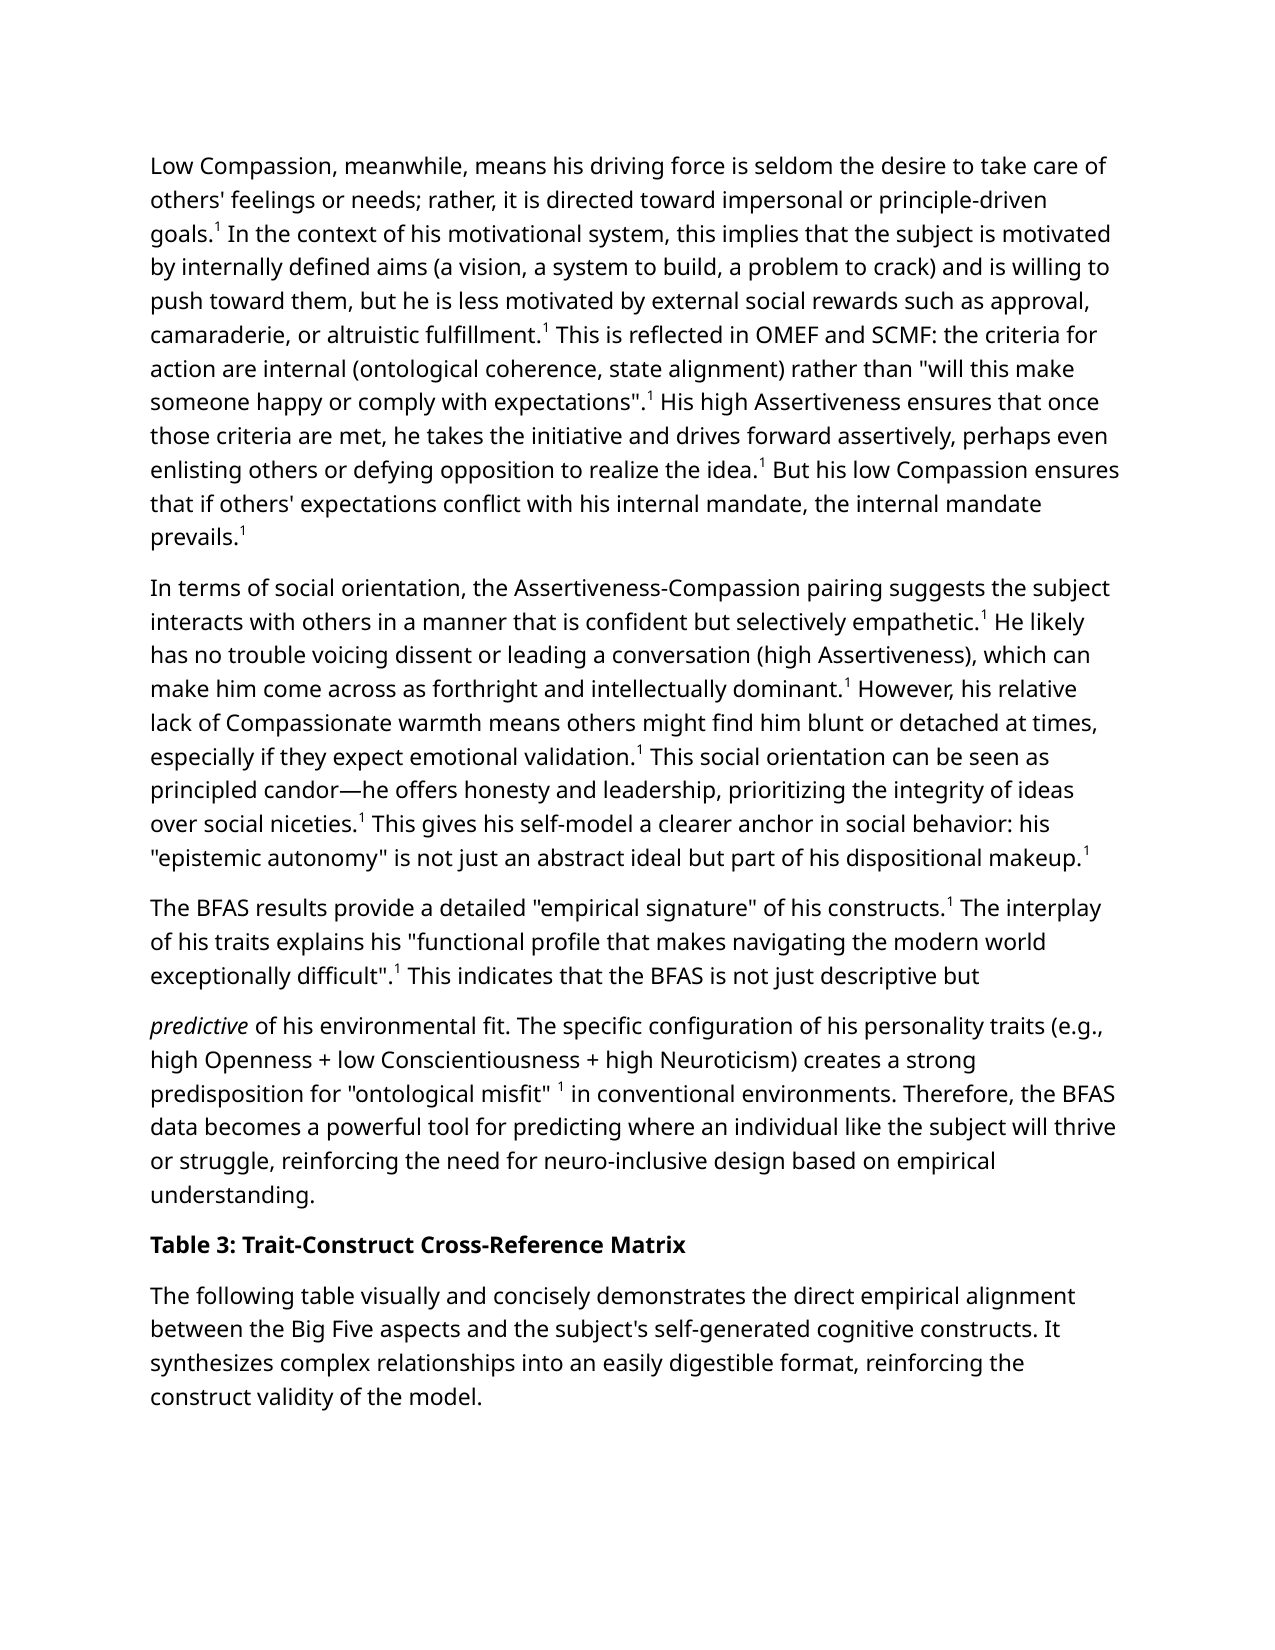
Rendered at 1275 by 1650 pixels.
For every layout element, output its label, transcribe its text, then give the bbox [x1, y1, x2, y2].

text The BFAS results provide a detailed "empirical signature" of his constructs.1 The interplay of his traits explains his "functional profile that makes navigating the modern world exceptionally difficult".1 This indicates that the BFAS is not just descriptive but [150, 892, 1125, 991]
text In terms of social orientation, the Assertiveness-Compassion pairing suggests the subject interacts with others in a manner that is confident but selectively empathetic.1 He likely has no trouble voicing dissent or leading a conversation (high Assertiveness), which can make him come across as forthright and intellectually dominant.1 However, his relative lack of Compassionate warmth means others might find him blunt or detached at times, especially if they expect emotional validation.1 This social orientation can be seen as principled candor—he offers honesty and leadership, prioritizing the integrity of ideas over social niceties.1 This gives his self-model a clearer anchor in social behavior: his "epistemic autonomy" is not just an abstract ideal but part of his dispositional makeup.1 [150, 572, 1125, 873]
text The following table visually and concisely demonstrates the direct empirical alignment between the Big Five aspects and the subject's self-generated cognitive constructs. It synthesizes complex relationships into an easily digestible format, reinforcing the construct validity of the model. [150, 1279, 1125, 1412]
text predictive of his environmental fit. The specific configuration of his personality traits (e.g., high Openness + low Conscientiousness + high Neuroticism) creates a strong predisposition for "ontological misfit" 1 in conventional environments. Therefore, the BFAS data becomes a powerful tool for predicting where an individual like the subject will thrive or struggle, reinforcing the need for neuro-inclusive design based on empirical understanding. [150, 1010, 1125, 1210]
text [150, 150, 1125, 552]
text Table 3: Trait-Construct Cross-Reference Matrix [150, 1229, 1125, 1260]
